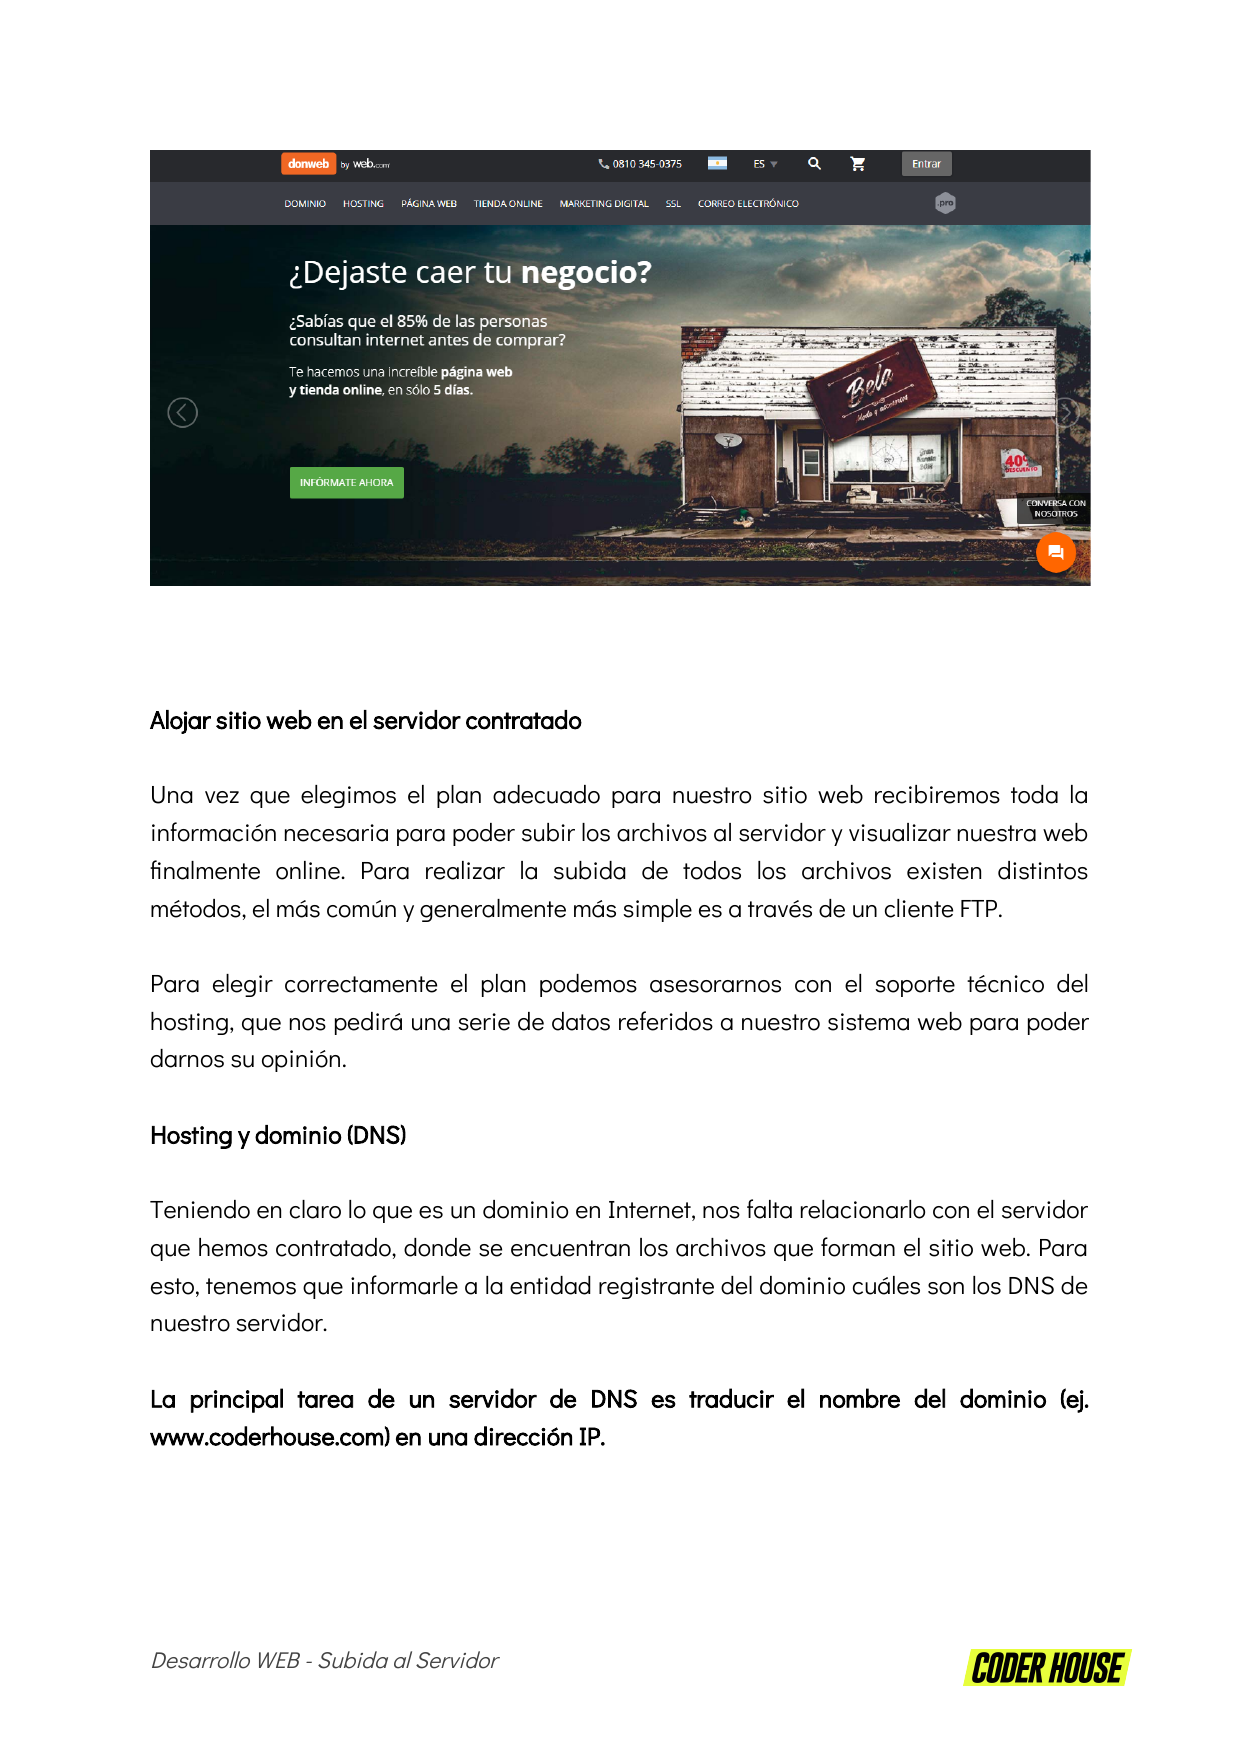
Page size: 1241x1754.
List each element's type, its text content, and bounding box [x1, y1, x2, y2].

text Alojar sitio web en el servidor contratado [150, 702, 1090, 735]
text Una vez que elegimos el plan adecuado para nuestro sitio web recibiremos toda la información necesaria para poder subir los archivos al servidor y visualizar nuestra web finalmente online. Para realizar la subida de todos los archivos existen distintos métodos, el más común y generalmente más simple es a través de un cliente FTP. [150, 778, 1090, 924]
picture [960, 1643, 1136, 1692]
text Para elegir correctamente el plan podemos asesorarnos con el soporte técnico del hosting, que nos pedirá una serie de datos referidos a nuestro sistema web para poder darnos su opinión. [150, 966, 1090, 1074]
text Teniendo en claro lo que es un dominio en Internet, nos falta relacionarlo con el servidor que hemos contratado, donde se encuentran los archivos que forman el sitio web. Para esto, tenemos que informarle a la entidad registrante del dominio cuáles son los DNS de nuestro servidor. [150, 1193, 1090, 1338]
text Hosting y dominio (DNS) [150, 1117, 1090, 1150]
text La principal tarea de un servidor de DNS es traducir el nombre del dominio (ej. www.coderhouse.com) en una dirección IP. [150, 1381, 1090, 1452]
picture [150, 150, 1091, 586]
